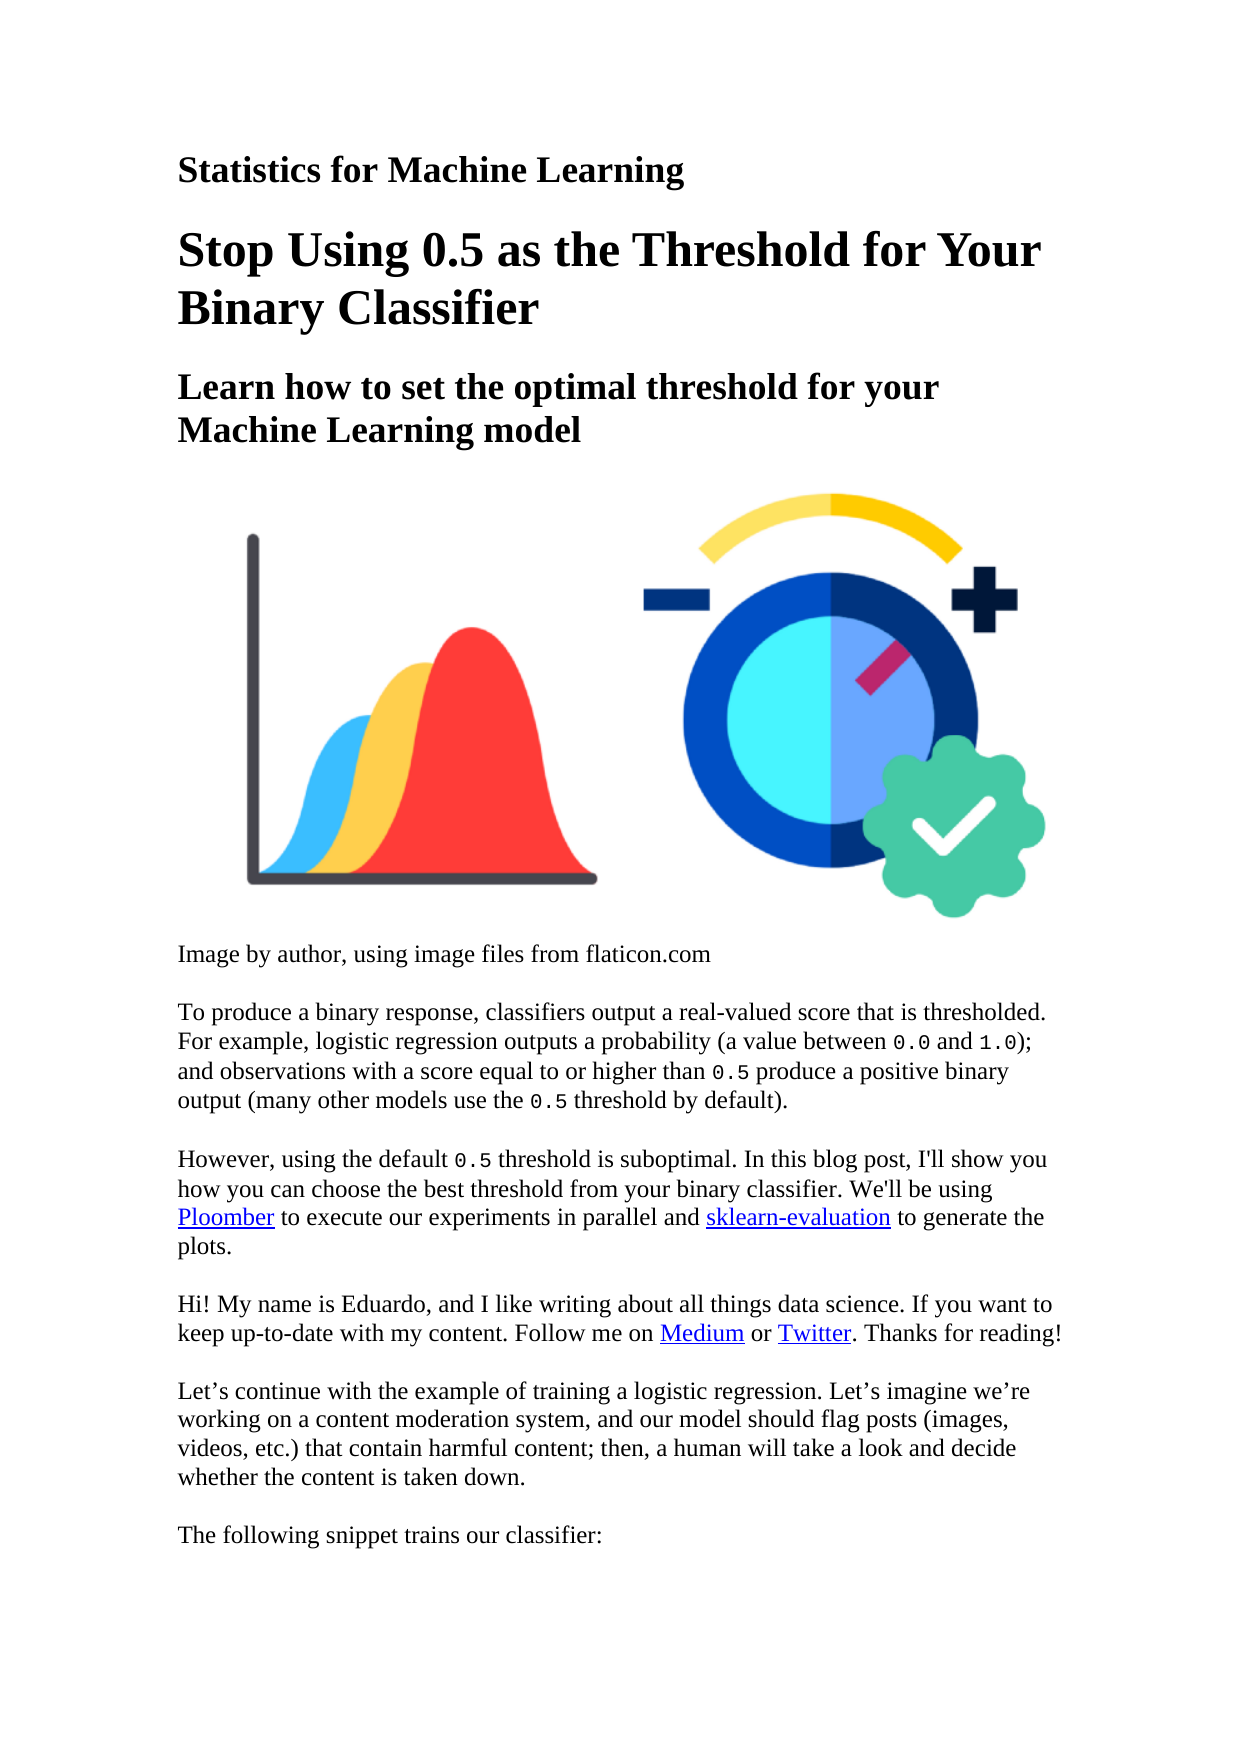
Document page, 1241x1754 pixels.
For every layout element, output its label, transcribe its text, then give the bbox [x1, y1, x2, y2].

text Let’s continue with the example of training a logistic regression. Let’s imagine we’re working on a content moderation system, and our model should flag posts (images, videos, etc.) that contain harmful content; then, a human will take a look and decide whether the content is taken down. [177, 1376, 1063, 1491]
text Statistics for Machine Learning [177, 148, 1063, 191]
text Learn how to set the optimal threshold for your Machine Learning model [177, 364, 1063, 450]
picture [177, 479, 1053, 940]
text Hi! My name is Eduardo, and I like writing about all things data science. If you want to keep up-to-date with my content. Follow me on Medium or Twitter. Thanks for reading! [177, 1289, 1063, 1347]
text The following snippet trains our classifier: [177, 1520, 1063, 1549]
text To produce a binary response, classifiers output a real-valued score that is thresholded. For example, logistic regression outputs a probability (a value between 0.0 and 1.0); and observations with a score equal to or higher than 0.5 produce a positive binary output (many other models use the 0.5 threshold by default). [177, 997, 1063, 1115]
text However, using the default 0.5 threshold is suboptimal. In this blog post, I'll show you how you can choose the best threshold from your binary classifier. We'll be using Ploomber to execute our experiments in parallel and sklearn-evaluation to generate the plots. [177, 1144, 1063, 1260]
text Image by author, using image files from flaticon.com [177, 939, 1063, 968]
text Stop Using 0.5 as the Threshold for Your Binary Classifier [177, 220, 1063, 335]
